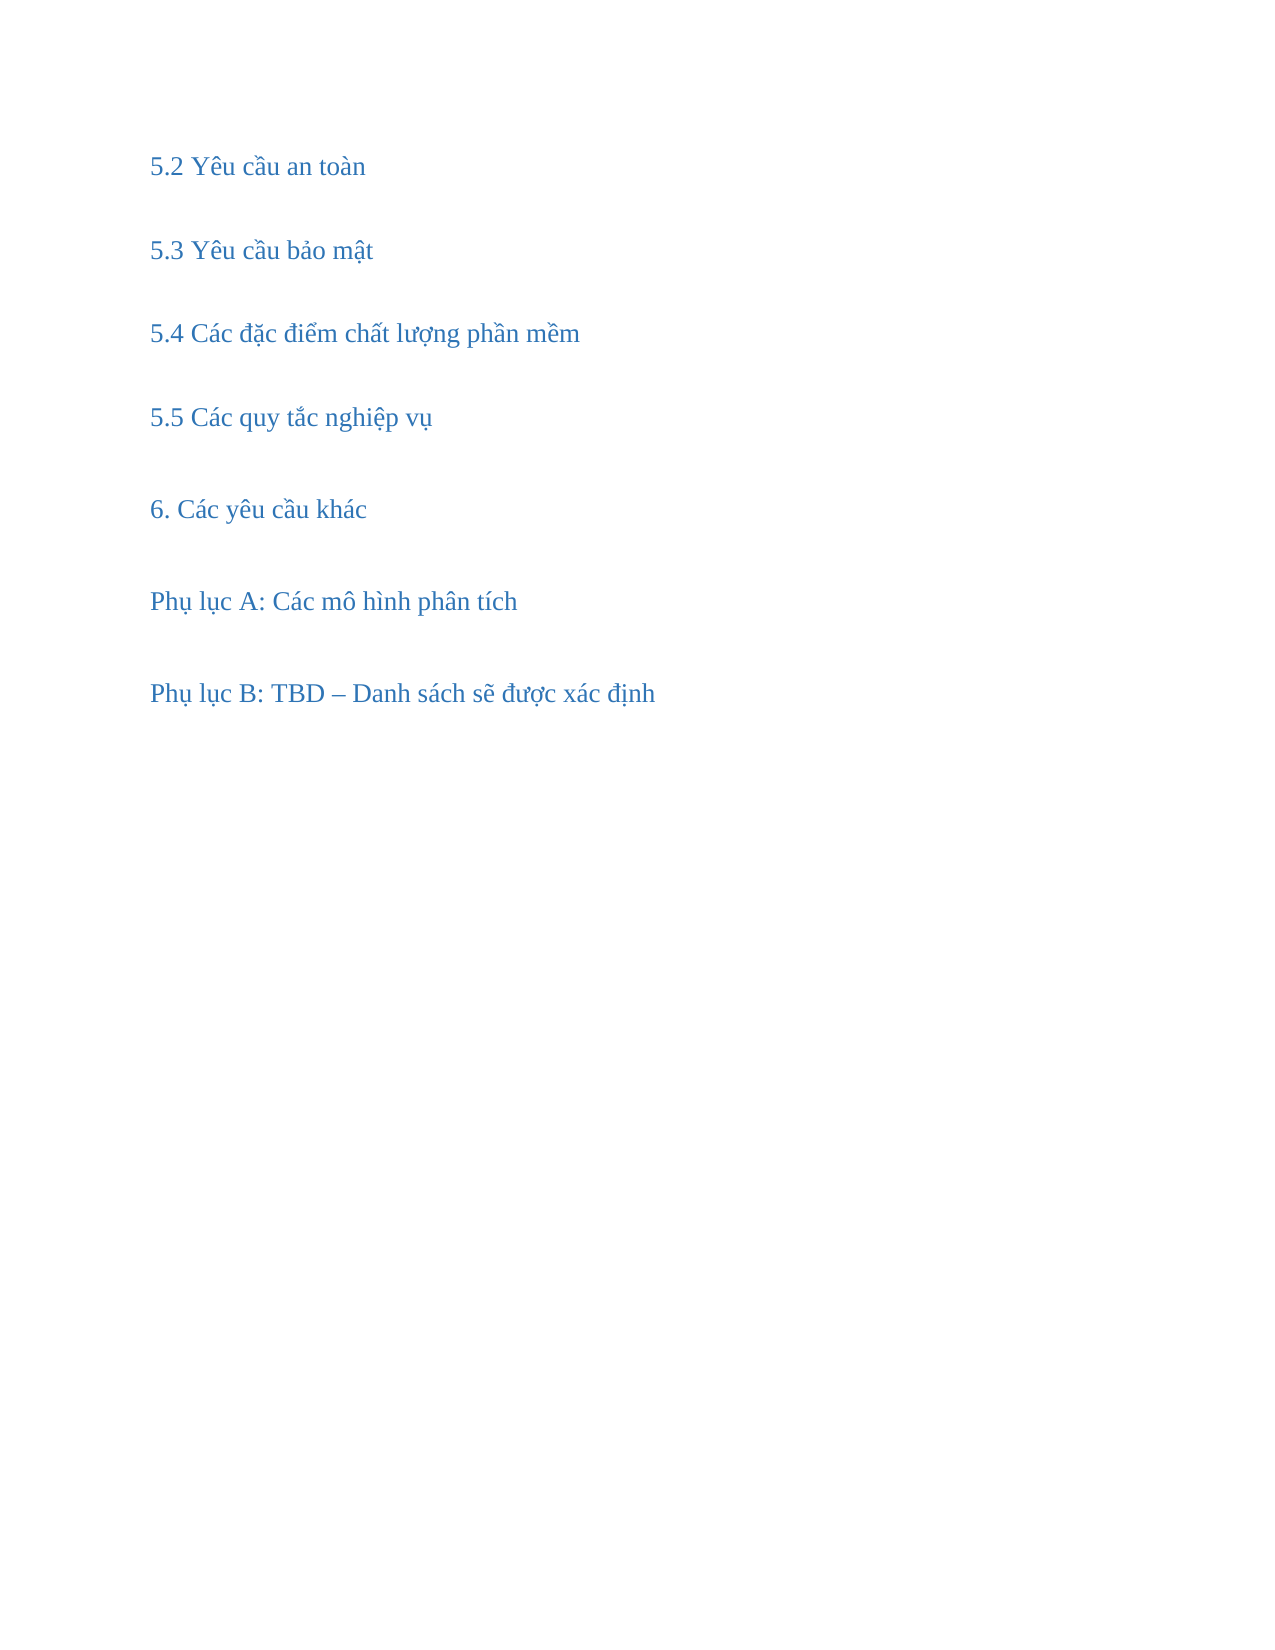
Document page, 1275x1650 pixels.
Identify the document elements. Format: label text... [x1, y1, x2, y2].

subtitle Phụ lục B: TBD – Danh sách sẽ được xác định [150, 677, 1125, 709]
subtitle 6. Các yêu cầu khác [150, 493, 1125, 524]
subtitle 5.2 Yêu cầu an toàn [150, 150, 1125, 181]
subtitle 5.4 Các đặc điểm chất lượng phần mềm [150, 317, 1125, 349]
subtitle 5.5 Các quy tắc nghiệp vụ [150, 401, 1125, 432]
subtitle 5.3 Yêu cầu bảo mật [150, 234, 1125, 265]
subtitle Phụ lục A: Các mô hình phân tích [150, 585, 1125, 617]
